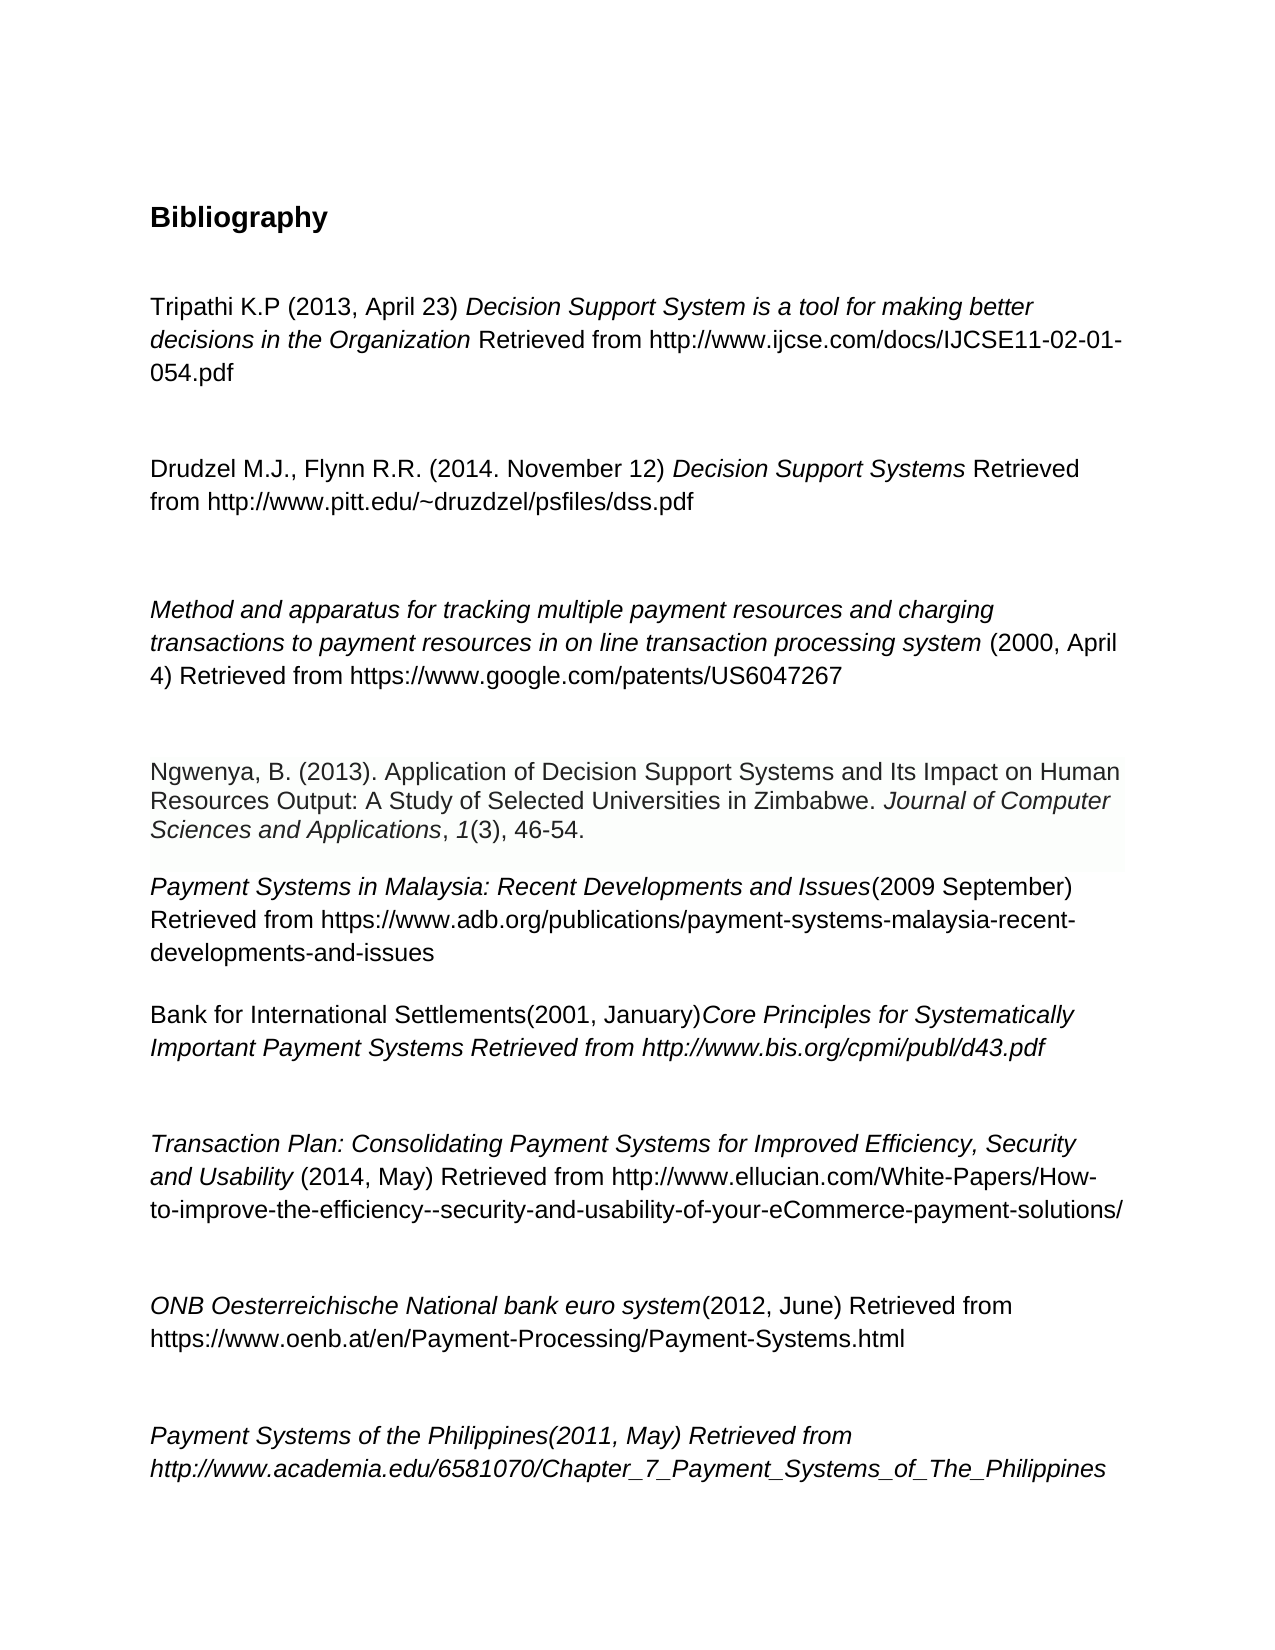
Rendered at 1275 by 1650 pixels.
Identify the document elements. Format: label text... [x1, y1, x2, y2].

subtitle ONB Oesterreichische National bank euro system(2012, June) Retrieved from https://www.oenb.at/en/Payment-Processing/Payment-Systems.html [150, 1291, 1125, 1353]
subtitle Bank for International Settlements(2001, January)Core Principles for Systematically Important Payment Systems Retrieved from http://www.bis.org/cpmi/publ/d43.pdf [150, 999, 1125, 1061]
subtitle Bibliography [150, 200, 1125, 233]
text Payment Systems of the Philippines(2011, May) Retrieved from http://www.academia.edu/6581070/Chapter_7_Payment_Systems_of_The_Philippines [150, 1421, 1125, 1482]
text Ngwenya, B. (2013). Application of Decision Support Systems and Its Impact on Human Resources Output: A Study of Selected Universities in Zimbabwe. Journal of Computer Sciences and Applications, 1(3), 46-54. [150, 757, 1125, 843]
text Drudzel M.J., Flynn R.R. (2014. November 12) Decision Support Systems Retrieved from http://www.pitt.edu/~druzdzel/psfiles/dss.pdf [150, 454, 1125, 516]
subtitle Payment Systems in Malaysia: Recent Developments and Issues(2009 September) Retrieved from https://www.adb.org/publications/payment-systems-malaysia-recent-developments-and-issues [150, 872, 1125, 967]
subtitle Tripathi K.P (2013, April 23) Decision Support System is a tool for making better decisions in the Organization Retrieved from http://www.ijcse.com/docs/IJCSE11-02-01-054.pdf [150, 292, 1125, 386]
subtitle Transaction Plan: Consolidating Payment Systems for Improved Efficiency, Security and Usability (2014, May) Retrieved from http://www.ellucian.com/White-Papers/How-to-improve-the-efficiency--security-and-usability-of-your-eCommerce-payment-solutions/ [150, 1129, 1125, 1224]
subtitle Method and apparatus for tracking multiple payment resources and charging transactions to payment resources in on line transaction processing system (2000, April 4) Retrieved from https://www.google.com/patents/US6047267 [150, 595, 1125, 689]
